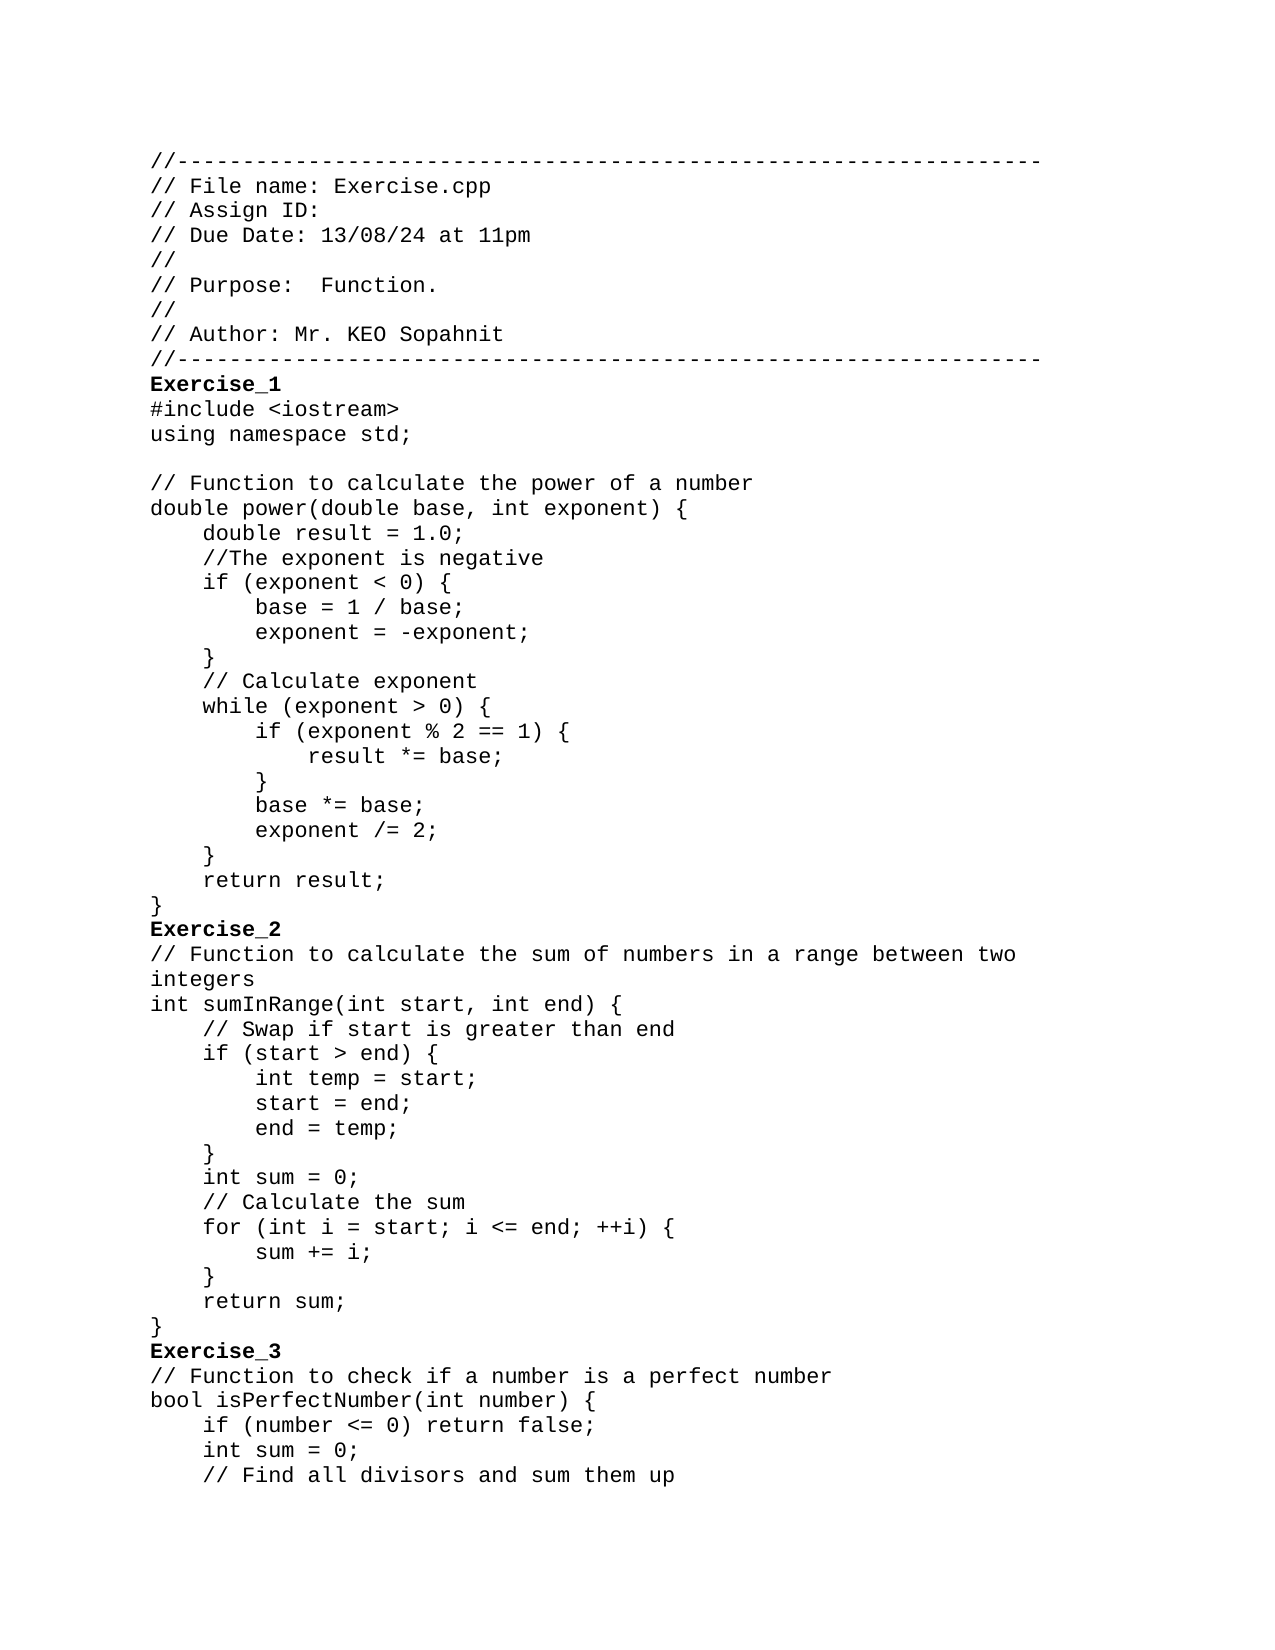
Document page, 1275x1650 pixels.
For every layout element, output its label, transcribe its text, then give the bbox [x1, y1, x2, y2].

text sum += i; [150, 1241, 1125, 1266]
text result *= base; [150, 745, 1125, 770]
text } [150, 646, 1125, 671]
text // [150, 299, 1125, 323]
text exponent /= 2; [150, 819, 1125, 844]
text start = end; [150, 1092, 1125, 1117]
text using namespace std; [150, 423, 1125, 447]
text // File name: Exercise.cpp [150, 175, 1125, 199]
text if (start > end) { [150, 1042, 1125, 1067]
text while (exponent > 0) { [150, 695, 1125, 720]
text } [150, 770, 1125, 794]
text #include <iostream> [150, 398, 1125, 423]
text // Due Date: 13/08/24 at 11pm [150, 224, 1125, 249]
text //The exponent is negative [150, 547, 1125, 571]
text int sum = 0; [150, 1166, 1125, 1191]
text if (exponent % 2 == 1) { [150, 720, 1125, 745]
text return sum; [150, 1290, 1125, 1315]
text base = 1 / base; [150, 596, 1125, 621]
text if (exponent < 0) { [150, 571, 1125, 596]
text // Purpose: Function. [150, 274, 1125, 299]
text base *= base; [150, 794, 1125, 819]
text Exercise_2 [150, 918, 1125, 943]
text int sumInRange(int start, int end) { [150, 993, 1125, 1018]
text if (number <= 0) return false; [150, 1414, 1125, 1439]
text //------------------------------------------------------------------ [150, 150, 1125, 175]
text bool isPerfectNumber(int number) { [150, 1389, 1125, 1414]
text // Function to check if a number is a perfect number [150, 1365, 1125, 1389]
text double power(double base, int exponent) { [150, 497, 1125, 522]
text // Find all divisors and sum them up [150, 1464, 1125, 1489]
text // Calculate exponent [150, 671, 1125, 695]
text // Function to calculate the power of a number [150, 472, 1125, 497]
text // Author: Mr. KEO Sopahnit [150, 323, 1125, 348]
text return result; [150, 869, 1125, 894]
text exponent = -exponent; [150, 621, 1125, 646]
text int sum = 0; [150, 1439, 1125, 1464]
text } [150, 1142, 1125, 1166]
text // Calculate the sum [150, 1191, 1125, 1216]
text // Swap if start is greater than end [150, 1018, 1125, 1042]
text end = temp; [150, 1117, 1125, 1142]
text int temp = start; [150, 1067, 1125, 1092]
text //------------------------------------------------------------------ [150, 348, 1125, 373]
text Exercise_3 [150, 1340, 1125, 1365]
text } [150, 894, 1125, 918]
text } [150, 844, 1125, 869]
text double result = 1.0; [150, 522, 1125, 547]
text for (int i = start; i <= end; ++i) { [150, 1216, 1125, 1241]
text // [150, 249, 1125, 274]
text Exercise_1 [150, 373, 1125, 398]
text // Assign ID: [150, 199, 1125, 224]
text } [150, 1266, 1125, 1290]
text // Function to calculate the sum of numbers in a range between two integers [150, 943, 1125, 993]
text } [150, 1315, 1125, 1340]
